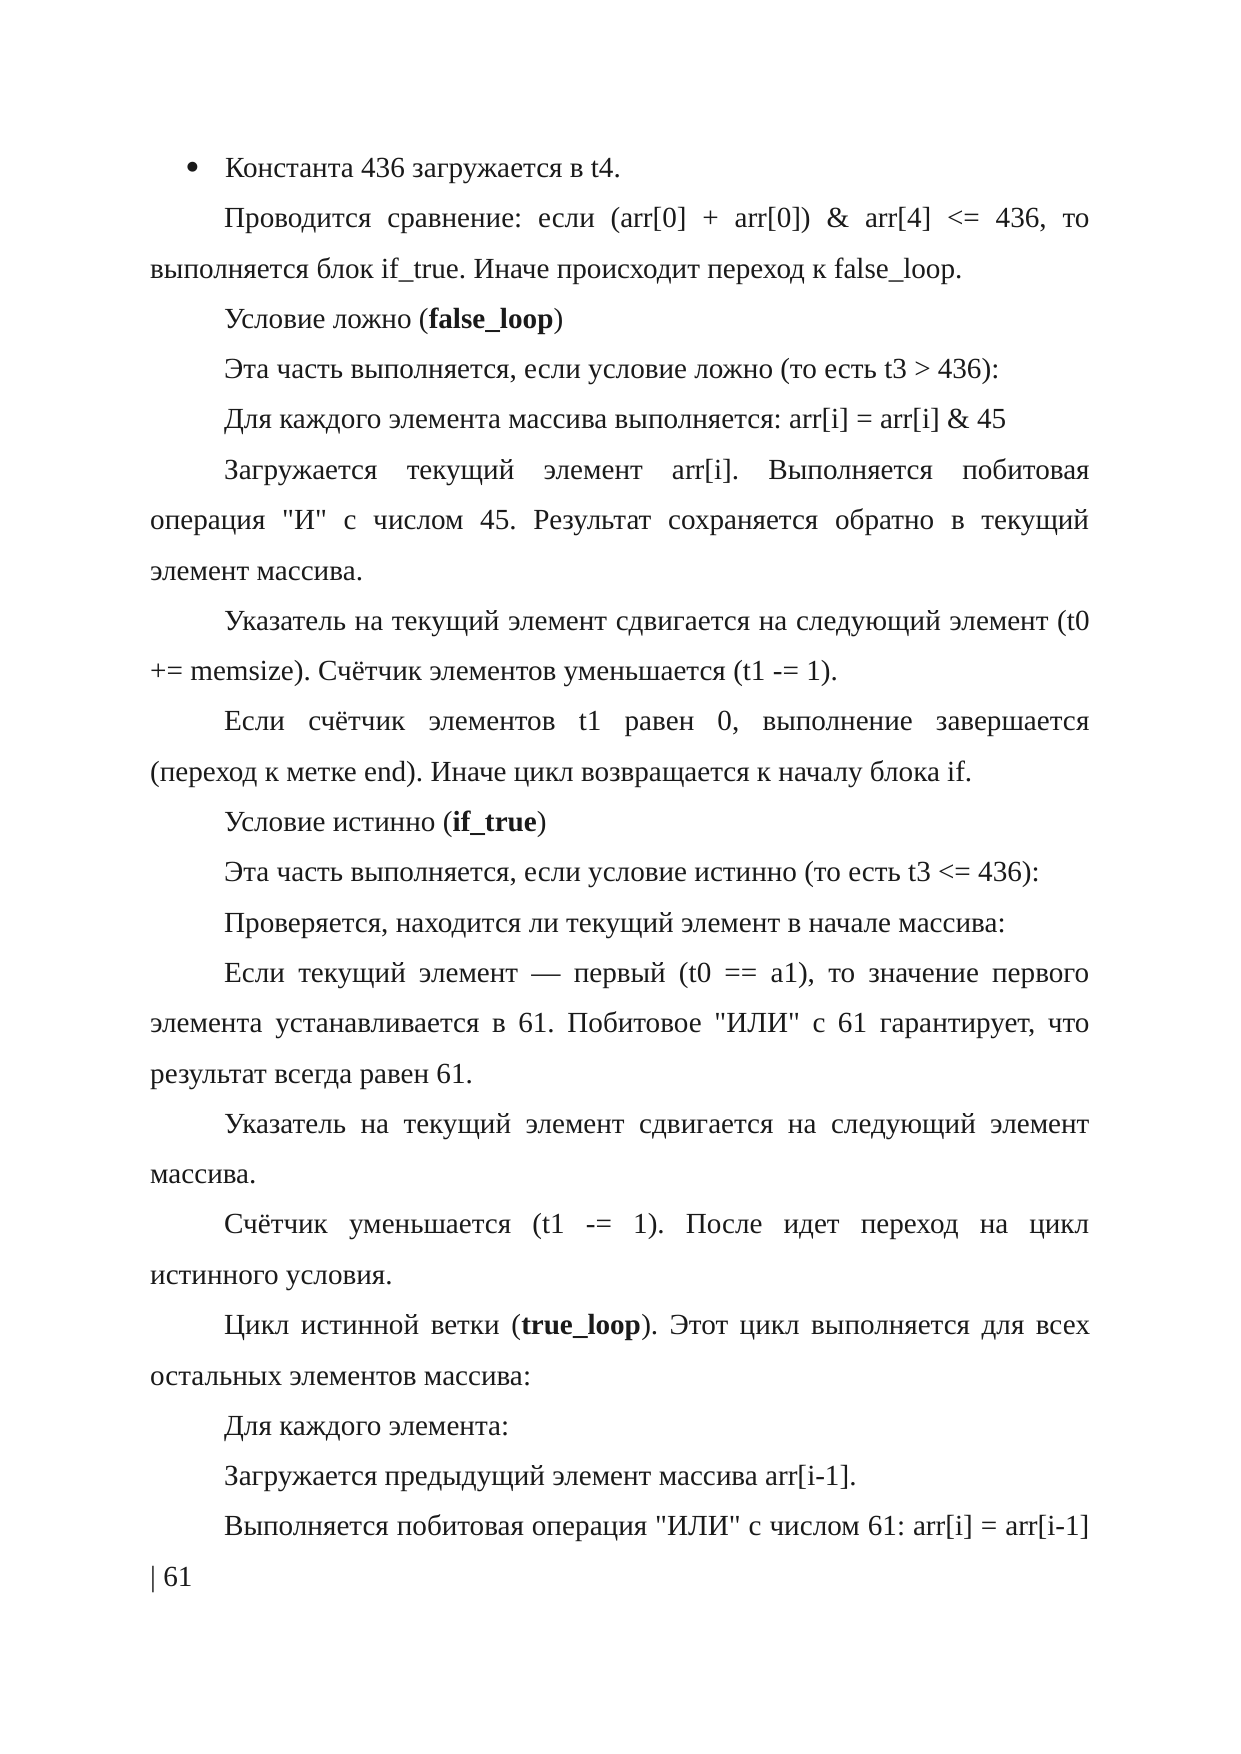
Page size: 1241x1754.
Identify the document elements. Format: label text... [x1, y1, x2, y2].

text Эта часть выполняется, если условие истинно (то есть t3 <= 436): [150, 854, 1090, 888]
text Если счётчик элементов t1 равен 0, выполнение завершается (переход к метке end). Иначе цикл возвращается к началу блока if. [150, 703, 1090, 787]
list Константа 436 загружается в t4. [187, 150, 1090, 184]
text Если текущий элемент — первый (t0 == a1), то значение первого элемента устанавливается в 61. Побитовое "ИЛИ" с 61 гарантирует, что результат всегда равен 61. [150, 955, 1090, 1089]
text Для каждого элемента массива выполняется: arr[i] = arr[i] & 45 [150, 402, 1090, 435]
text Проверяется, находится ли текущий элемент в начале массива: [150, 905, 1090, 938]
text Цикл истинной ветки (true_loop). Этот цикл выполняется для всех остальных элементов массива: [150, 1307, 1090, 1391]
text Условие истинно (if_true) [150, 804, 1090, 838]
text Загружается предыдущий элемент массива arr[i-1]. [150, 1458, 1090, 1492]
text Указатель на текущий элемент сдвигается на следующий элемент массива. [150, 1106, 1090, 1190]
text Указатель на текущий элемент сдвигается на следующий элемент (t0 += memsize). Счётчик элементов уменьшается (t1 -= 1). [150, 603, 1090, 687]
text Загружается текущий элемент arr[i]. Выполняется побитовая операция "И" с числом 45. Результат сохраняется обратно в текущий элемент массива. [150, 452, 1090, 586]
text Для каждого элемента: [150, 1408, 1090, 1441]
text Счётчик уменьшается (t1 -= 1). После идет переход на цикл истинного условия. [150, 1207, 1090, 1291]
text Выполняется побитовая операция "ИЛИ" с числом 61: arr[i] = arr[i-1] | 61 [150, 1508, 1090, 1592]
text Проводится сравнение: если (arr[0] + arr[0]) & arr[4] <= 436, то выполняется блок if_true. Иначе происходит переход к false_loop. [150, 200, 1090, 284]
text Условие ложно (false_loop) [150, 301, 1090, 334]
text Эта часть выполняется, если условие ложно (то есть t3 > 436): [150, 351, 1090, 385]
